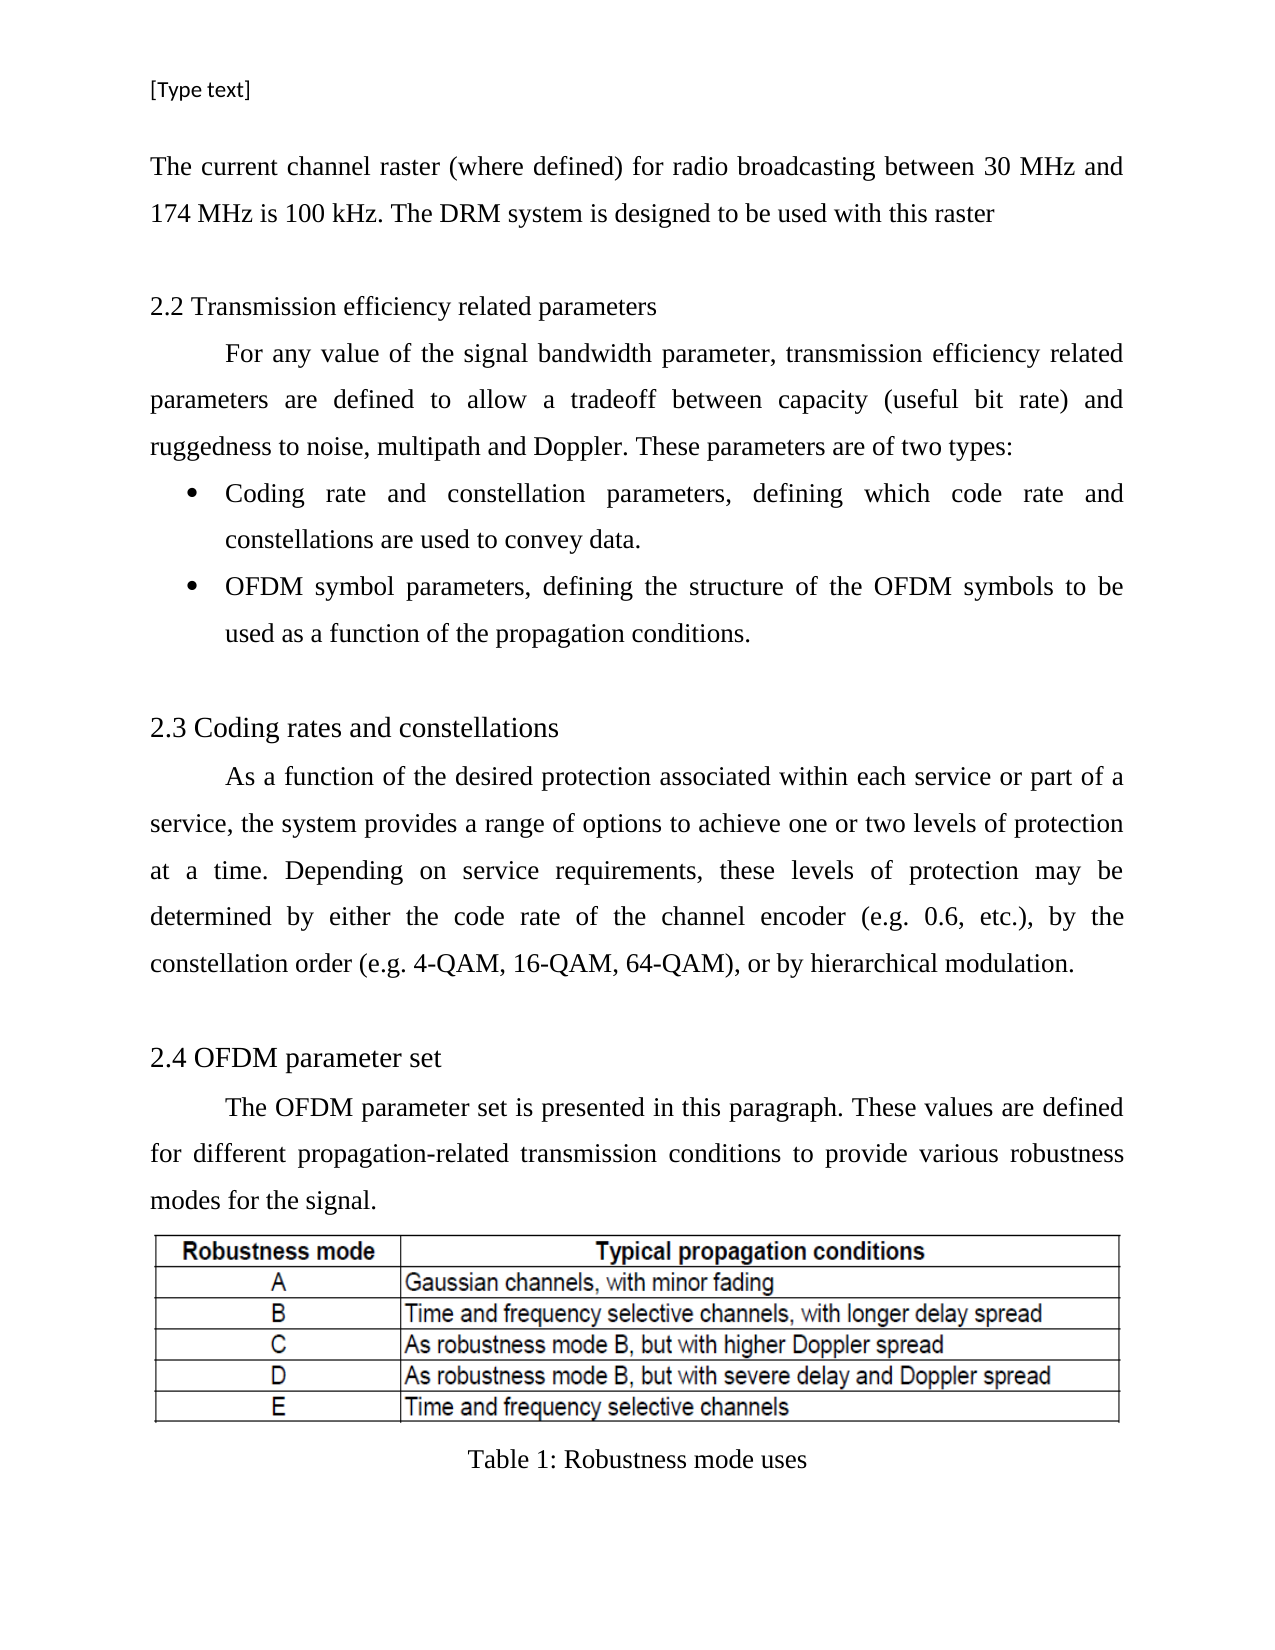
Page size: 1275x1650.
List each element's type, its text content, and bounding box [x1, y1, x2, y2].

picture [150, 1230, 1126, 1428]
text Table 1: Robustness mode uses [150, 1428, 1125, 1474]
text As a function of the desired protection associated within each service or part of a service, the system provides a range of options to achieve one or two levels of protection at a time. Depending on service requirements, these levels of protection may be determined by either the code rate of the channel encoder (e.g. 0.6, etc.), by the constellation order (e.g. 4-QAM, 16-QAM, 64-QAM), or by hierarchical modulation. [150, 761, 1125, 978]
text The OFDM parameter set is presented in this paragraph. These values are defined for different propagation-related transmission conditions to provide various robustness modes for the signal. [150, 1091, 1125, 1215]
text 2.4 OFDM parameter set [150, 1041, 1125, 1074]
list OFDM symbol parameters, defining the structure of the OFDM symbols to be used as a function of the propagation conditions. [187, 570, 1125, 648]
text For any value of the signal bandwidth parameter, transmission efficiency related parameters are defined to allow a tradeoff between capacity (useful bit rate) and ruggedness to noise, multipath and Doppler. These parameters are of two types: [150, 337, 1125, 461]
text The current channel raster (where defined) for radio broadcasting between 30 MHz and 174 MHz is 100 kHz. The DRM system is designed to be used with this raster [150, 150, 1125, 228]
text 2.2 Transmission efficiency related parameters [150, 290, 1125, 321]
list Coding rate and constellation parameters, defining which code rate and constellations are used to convey data. [187, 477, 1125, 554]
text 2.3 Coding rates and constellations [150, 710, 1125, 744]
